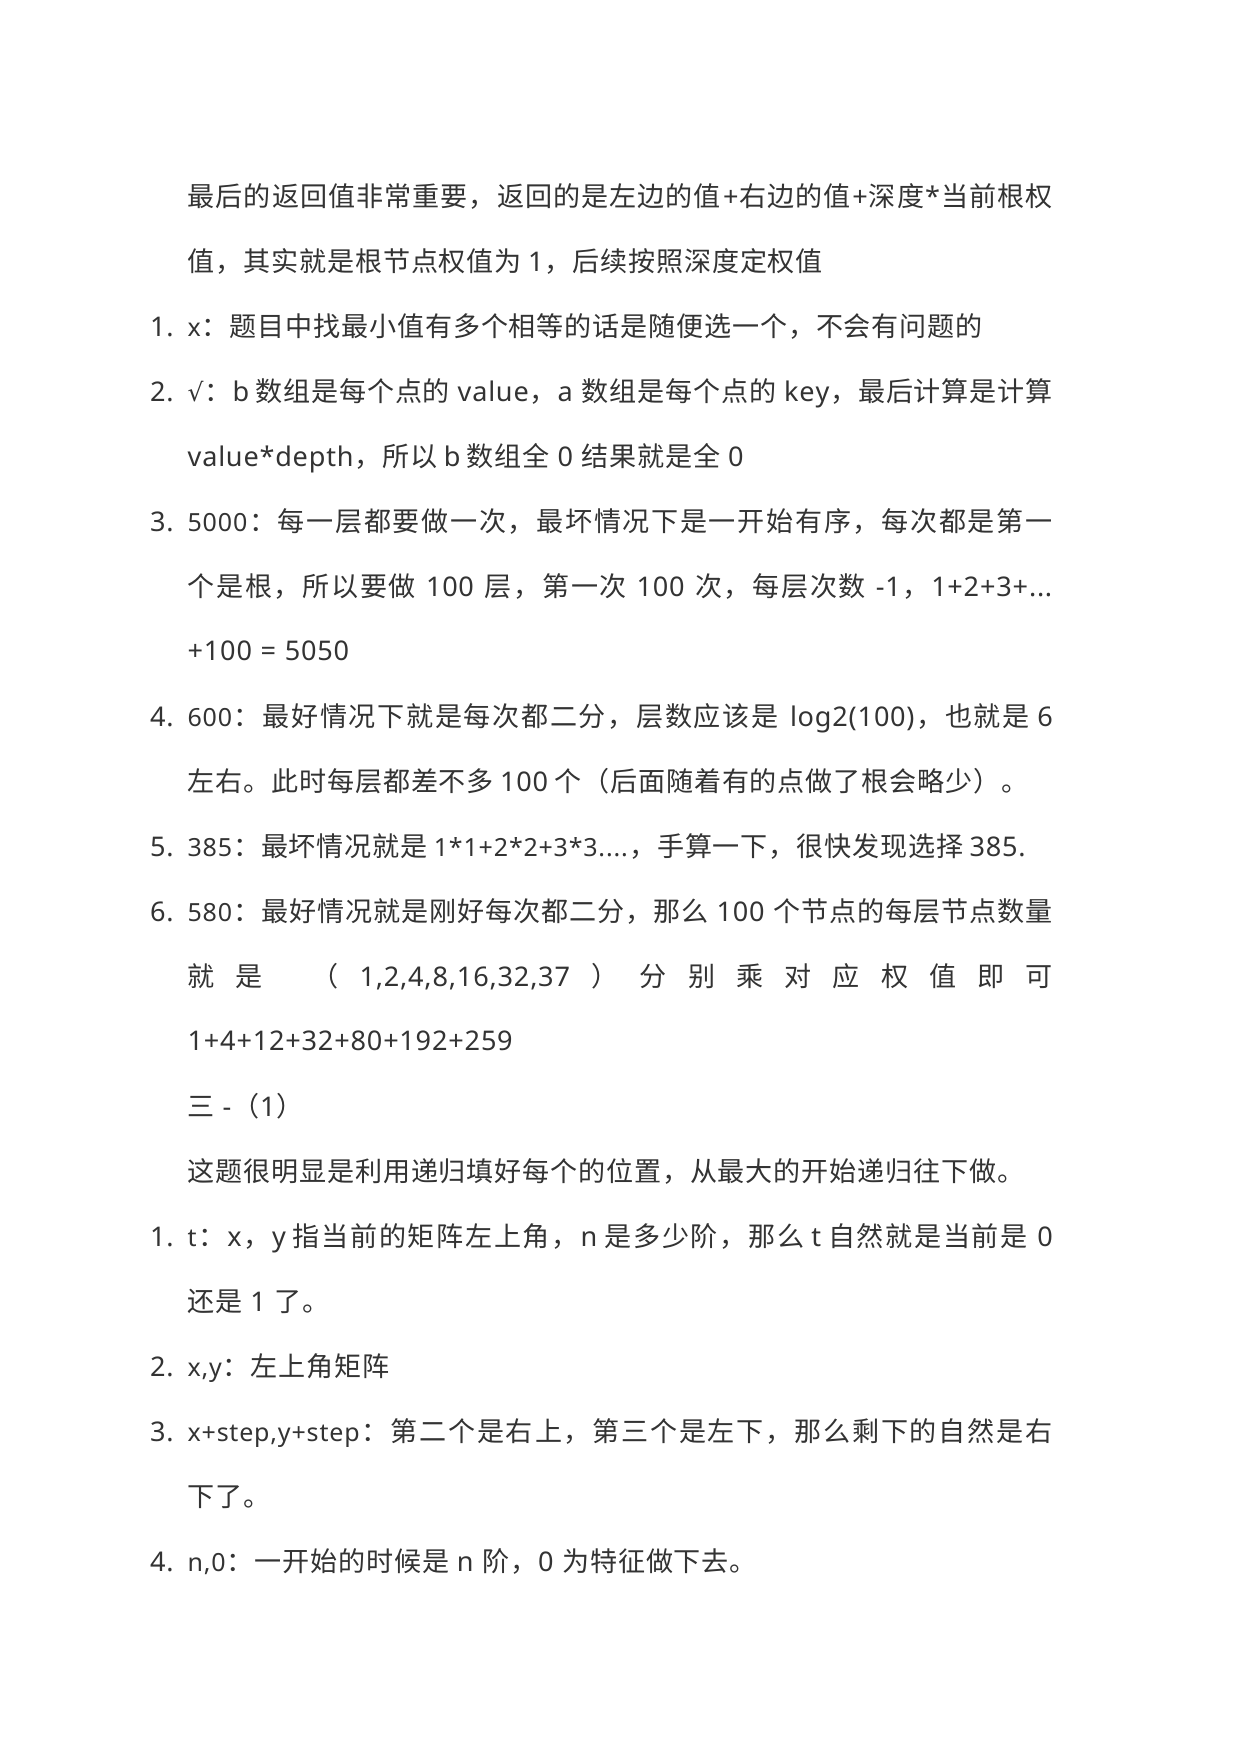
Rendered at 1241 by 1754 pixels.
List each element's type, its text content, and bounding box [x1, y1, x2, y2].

list x+step,y+step：第二个是右上，第三个是左下，那么剩下的自然是右下了。 [150, 1397, 1053, 1527]
list x：题目中找最小值有多个相等的话是随便选一个，不会有问题的 [150, 292, 1053, 357]
list 580：最好情况就是刚好每次都二分，那么 100 个节点的每层节点数量就是 （1,2,4,8,16,32,37）分别乘对应权值即可 1+4+12+32+80+192+259 [150, 877, 1053, 1072]
list 5000：每一层都要做一次，最坏情况下是一开始有序，每次都是第一个是根，所以要做 100 层，第一次 100 次，每层次数 -1，1+2+3+...+100 = 5050 [150, 487, 1053, 682]
list n,0：一开始的时候是 n 阶，0 为特征做下去。 [150, 1527, 1053, 1592]
text 最后的返回值非常重要，返回的是左边的值+右边的值+深度*当前根权值，其实就是根节点权值为1，后续按照深度定权值 [187, 162, 1053, 292]
list √：b数组是每个点的 value，a 数组是每个点的 key，最后计算是计算value*depth，所以b数组全 0 结果就是全 0 [150, 357, 1053, 487]
list 600：最好情况下就是每次都二分，层数应该是 log2(100)，也就是6左右。此时每层都差不多100个（后面随着有的点做了根会略少）。 [150, 682, 1053, 812]
list t：x，y指当前的矩阵左上角，n是多少阶，那么t自然就是当前是 0 还是 1 了。 [150, 1202, 1053, 1332]
text 这题很明显是利用递归填好每个的位置，从最大的开始递归往下做。 [187, 1137, 1053, 1202]
list x,y：左上角矩阵 [150, 1332, 1053, 1397]
list 385：最坏情况就是1*1+2*2+3*3....，手算一下，很快发现选择385. [150, 812, 1053, 877]
text 三 -（1） [187, 1072, 1053, 1137]
